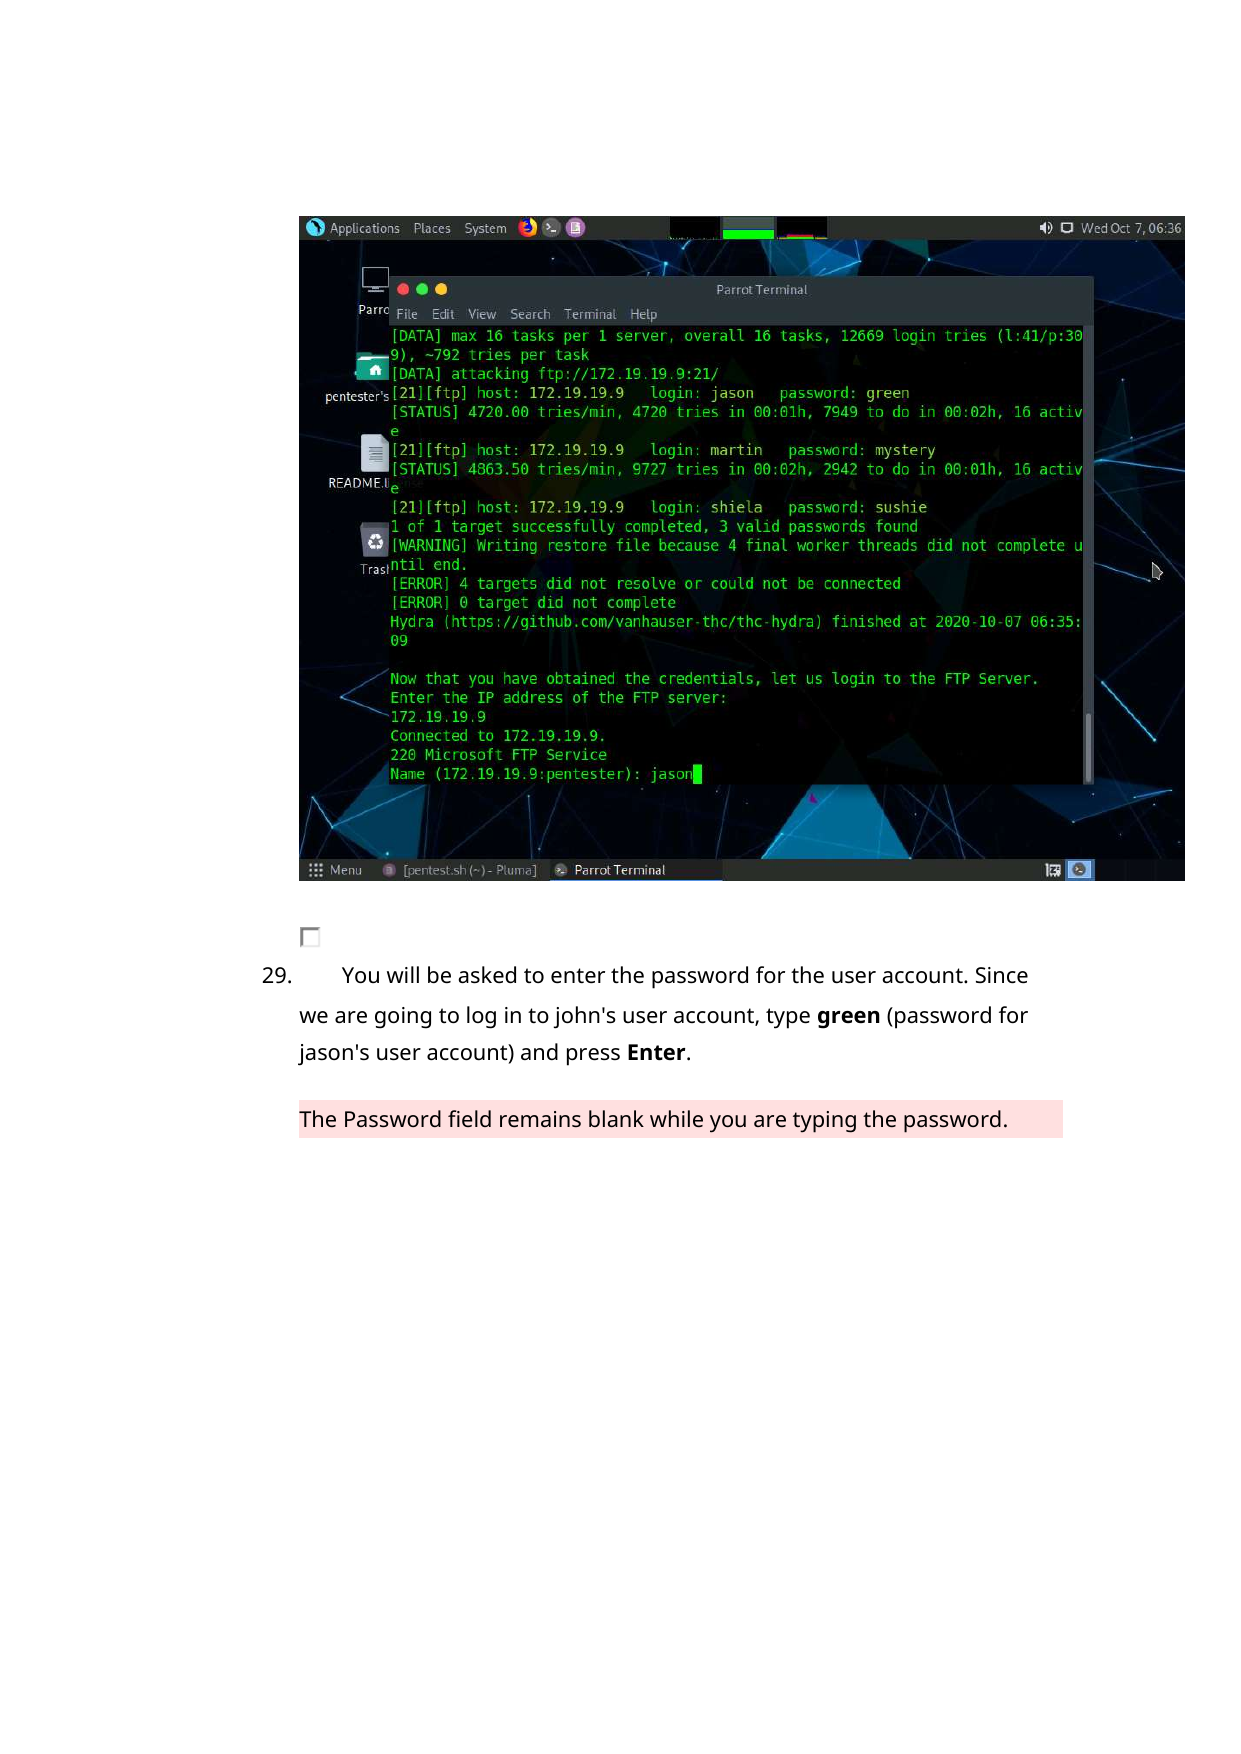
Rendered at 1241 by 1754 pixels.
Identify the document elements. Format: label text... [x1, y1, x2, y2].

list You will be asked to enter the password for the user account. Since we are going to log in to john's user account, type green (password for jason's user account) and press Enter. [262, 921, 1063, 1071]
text The Password field remains blank while you are typing the password. [299, 1100, 1063, 1138]
picture [299, 216, 1185, 881]
